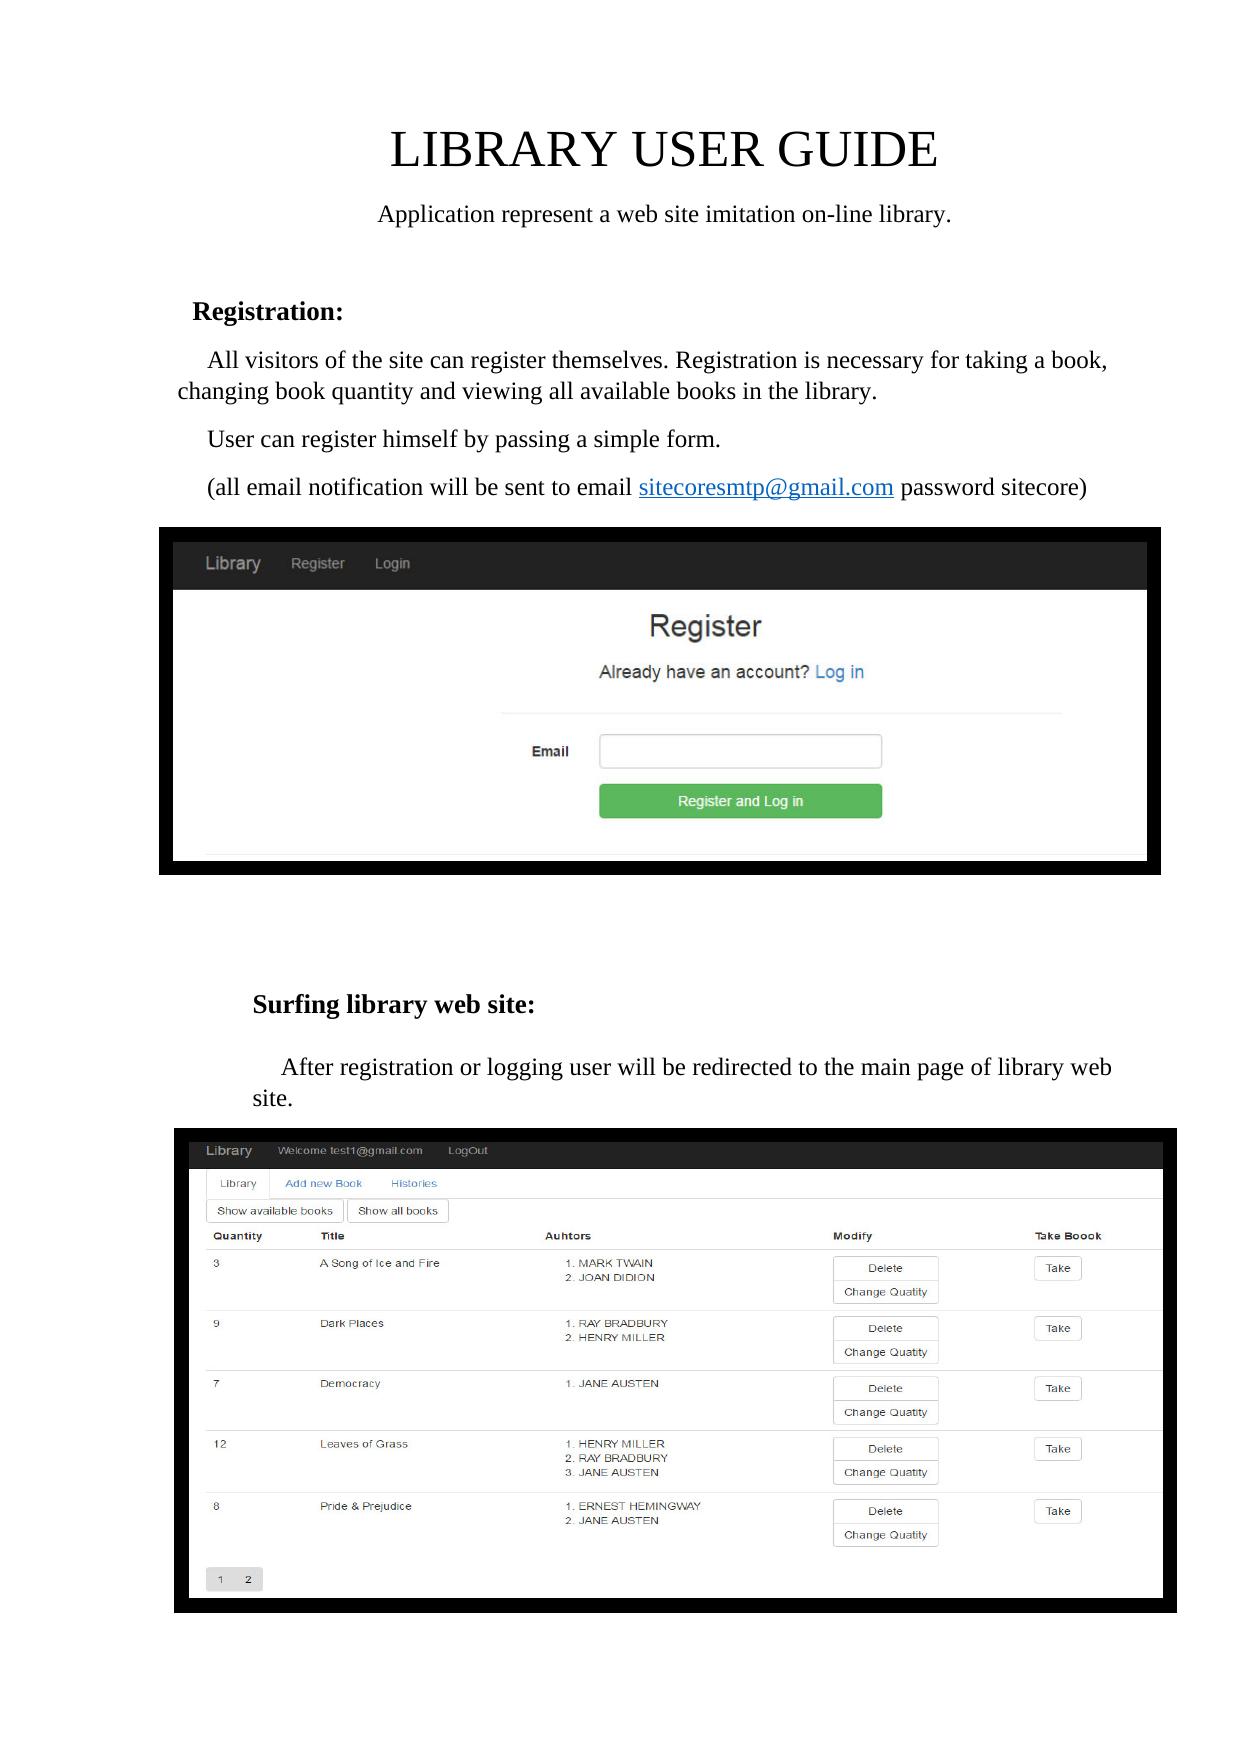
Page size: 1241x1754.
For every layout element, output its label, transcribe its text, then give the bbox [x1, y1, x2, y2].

text All visitors of the site can register themselves. Registration is necessary for taking a book, changing book quantity and viewing all available books in the library. [177, 345, 1152, 405]
picture [189, 1142, 1163, 1598]
picture [173, 542, 1147, 861]
text User can register himself by passing a simple form. [177, 424, 1152, 453]
text LIBRARY USER GUIDE [177, 118, 1152, 178]
text (all email notification will be sent to email sitecoresmtp@gmail.com password sitecore) [177, 472, 1152, 500]
text Application represent a web site imitation on-line library. [177, 199, 1152, 228]
list After registration or logging user will be redirected to the main page of library web site. [252, 1052, 1152, 1112]
text Registration: [192, 295, 1152, 326]
list Surfing library web site: [252, 988, 1152, 1019]
